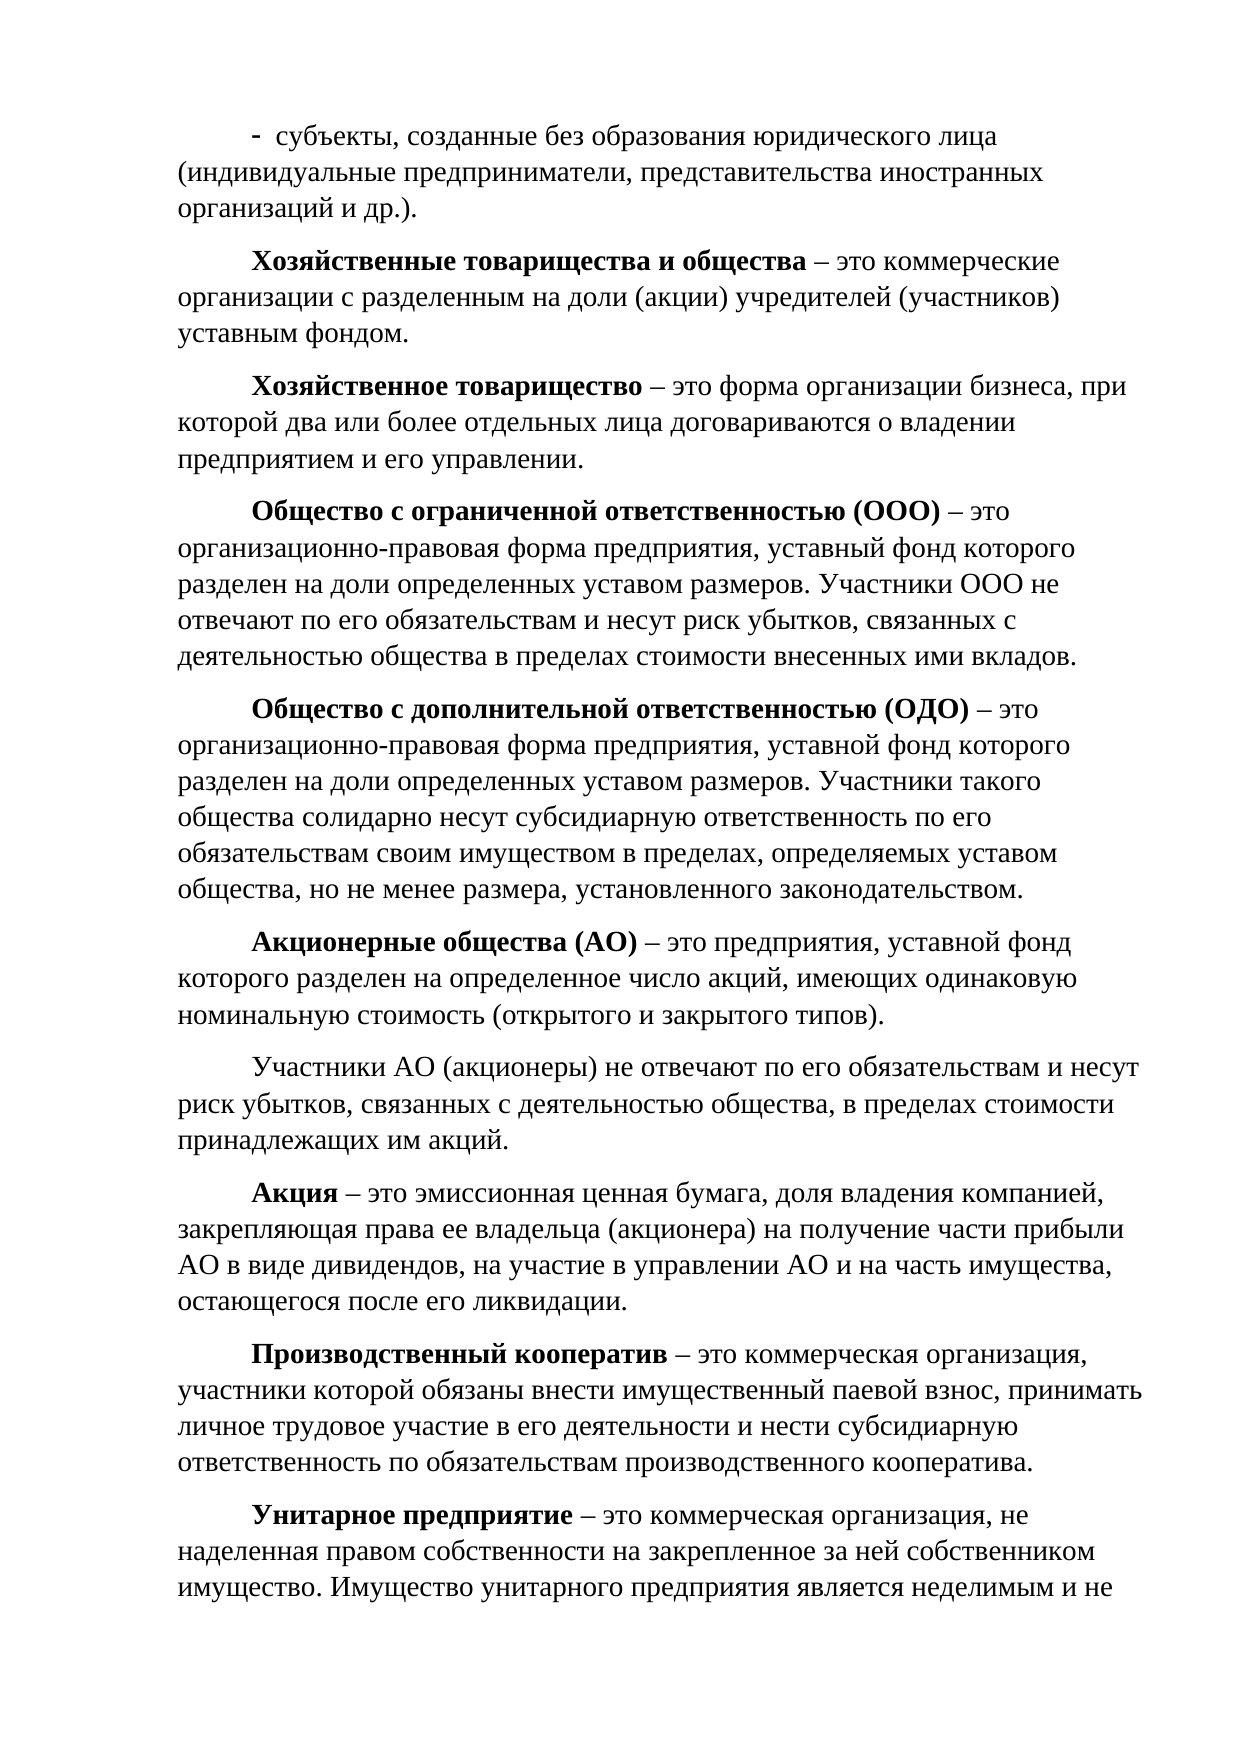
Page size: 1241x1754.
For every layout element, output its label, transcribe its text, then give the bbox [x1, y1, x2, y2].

list субъекты, созданные без образования юридического лица (индивидуальные предприниматели, представительства иностранных организаций и др.). [177, 118, 1152, 224]
text Общество с ограниченной ответственностью (ООО) – это организационно-правовая форма предприятия, уставный фонд которого разделен на доли определенных уставом размеров. Участники ООО не отвечают по его обязательствам и несут риск убытков, связанных с деятельностью общества в пределах стоимости внесенных ими вкладов. [177, 493, 1152, 672]
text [177, 1497, 1152, 1603]
text Хозяйственное товарищество – это форма организации бизнеса, при которой два или более отдельных лица договариваются о владении предприятием и его управлении. [177, 368, 1152, 474]
text Производственный кооператив – это коммерческая организация, участники которой обязаны внести имущественный паевой взнос, принимать личное трудовое участие в его деятельности и нести субсидиарную ответственность по обязательствам производственного кооператива. [177, 1336, 1152, 1478]
text Участники АО (акционеры) не отвечают по его обязательствам и несут риск убытков, связанных с деятельностью общества, в пределах стоимости принадлежащих им акций. [177, 1049, 1152, 1155]
text Хозяйственные товарищества и общества – это коммерческие организации с разделенным на доли (акции) учредителей (участников) уставным фондом. [177, 243, 1152, 349]
text Общество с дополнительной ответственностью (ОДО) – это организационно-правовая форма предприятия, уставной фонд которого разделен на доли определенных уставом размеров. Участники такого общества солидарно несут субсидиарную ответственность по его обязательствам своим имуществом в пределах, определяемых уставом общества, но не менее размера, установленного законодательством. [177, 691, 1152, 905]
text Акционерные общества (АО) – это предприятия, уставной фонд которого разделен на определенное число акций, имеющих одинаковую номинальную стоимость (открытого и закрытого типов). [177, 924, 1152, 1030]
text Акция – это эмиссионная ценная бумага, доля владения компанией, закрепляющая права ее владельца (акционера) на получение части прибыли АО в виде дивидендов, на участие в управлении АО и на часть имущества, остающегося после его ликвидации. [177, 1175, 1152, 1317]
